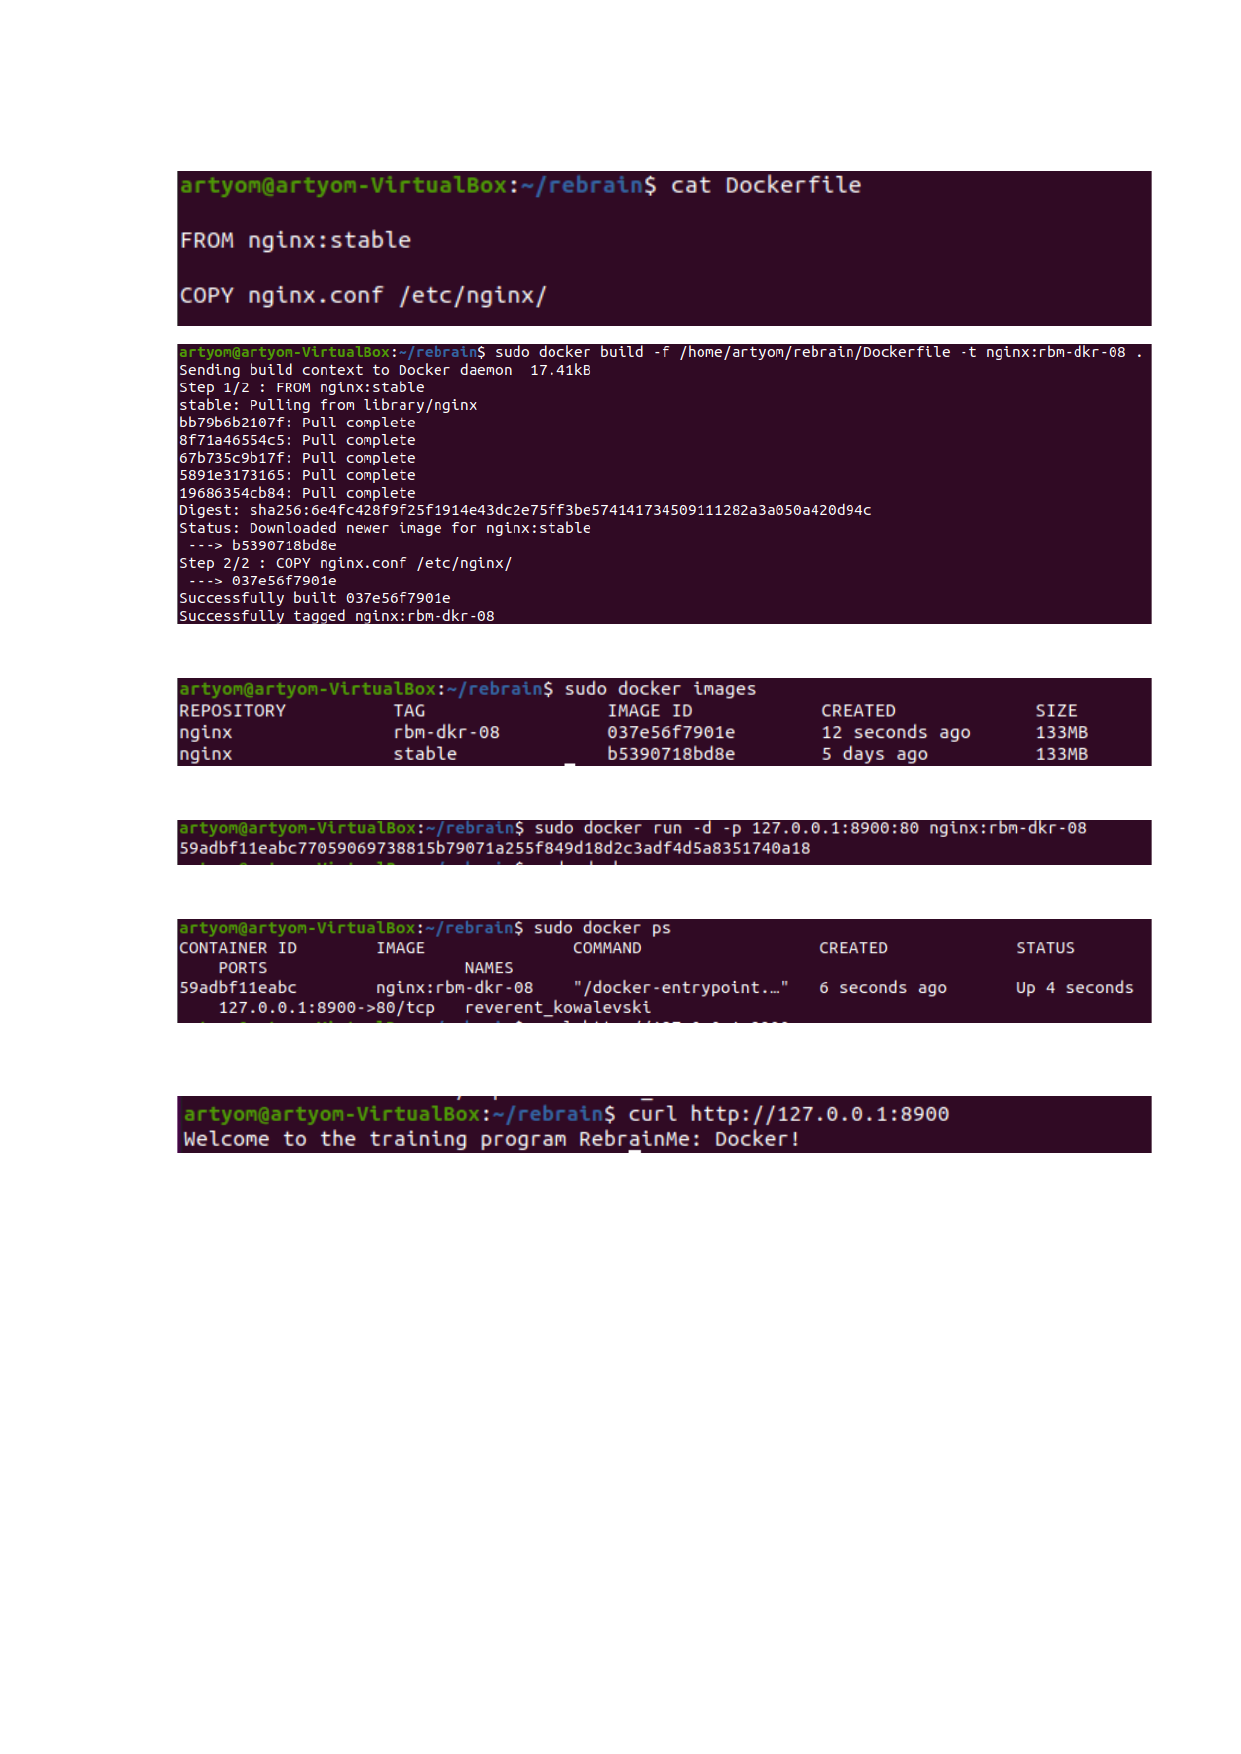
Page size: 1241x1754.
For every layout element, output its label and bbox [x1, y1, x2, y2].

picture [177, 919, 1152, 1023]
picture [177, 171, 1152, 326]
picture [177, 1096, 1152, 1153]
picture [177, 820, 1152, 865]
picture [177, 344, 1152, 624]
picture [177, 678, 1152, 766]
